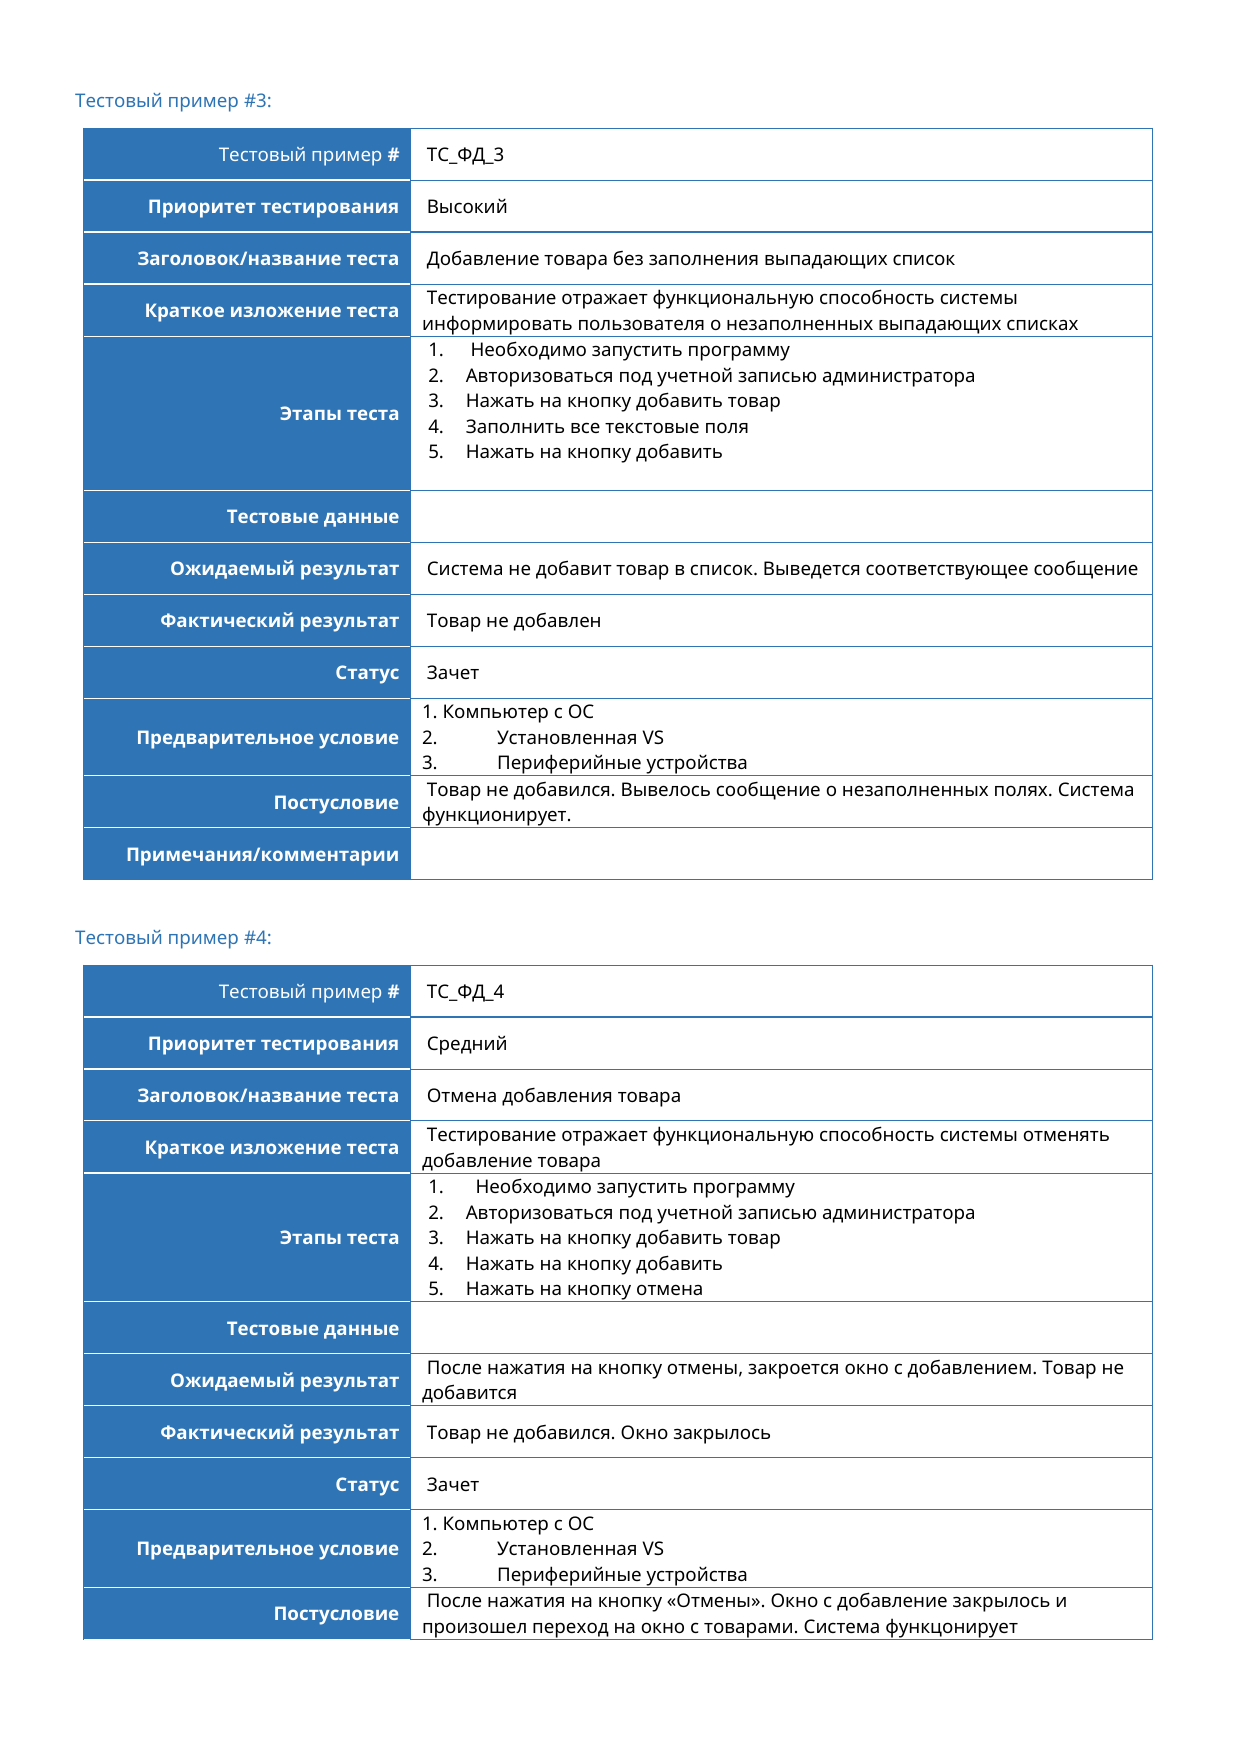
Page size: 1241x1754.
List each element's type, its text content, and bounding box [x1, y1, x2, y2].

table_cell Добавление товара без заполнения выпадающих список [411, 233, 1152, 283]
table_cell Постусловие [84, 776, 410, 827]
table_cell Средний [411, 1018, 1152, 1068]
table_cell Ожидаемый результат [84, 543, 410, 594]
table_cell Приоритет тестирования [84, 181, 410, 231]
table_cell Статус [84, 1458, 410, 1509]
table_cell [411, 828, 1152, 879]
table_cell Система не добавит товар в список. Выведется соответствующее сообщение [411, 543, 1152, 594]
table_cell Краткое изложение теста [84, 285, 410, 336]
table_header ТС_ФД_4 [411, 966, 1152, 1016]
table_cell Тестовые данные [84, 491, 410, 542]
table_cell Этапы теста [84, 1174, 410, 1301]
table_cell Заголовок/название теста [84, 233, 410, 283]
table_cell Приоритет тестирования [84, 1018, 410, 1068]
table_cell Постусловие [84, 1588, 410, 1639]
table_cell Ожидаемый результат [84, 1354, 410, 1405]
table_cell Тестовые данные [84, 1302, 410, 1353]
table_cell Зачет [411, 647, 1152, 698]
table_cell 1. Компьютер с ОС 2. Установленная VS 3. Периферийные устройства [411, 699, 1152, 775]
table_cell Тестирование отражает функциональную способность системы информировать пользователя о незаполненных выпадающих списках [411, 285, 1152, 336]
table_header ТС_ФД_3 [411, 129, 1152, 179]
table_cell [411, 1302, 1152, 1353]
table_cell Зачет [411, 1458, 1152, 1509]
table_cell Необходимо запустить программу Авторизоваться под учетной записью администратора Нажать на кнопку добавить товар Нажать на кнопку добавить Нажать на кнопку отмена [411, 1174, 1152, 1301]
table_cell Высокий [411, 181, 1152, 231]
table_cell После нажатия на кнопку отмены, закроется окно с добавлением. Товар не добавится [411, 1354, 1152, 1405]
table_cell Статус [84, 647, 410, 698]
subtitle Тестовый пример #4: [75, 924, 1165, 950]
table_cell [411, 491, 1152, 542]
table_header Тестовый пример # [84, 129, 410, 179]
table_cell Товар не добавился. Вывелось сообщение о незаполненных полях. Система функционирует. [411, 776, 1152, 827]
table_cell Отмена добавления товара [411, 1070, 1152, 1120]
table_cell 1. Компьютер с ОС 2. Установленная VS 3. Периферийные устройства [411, 1510, 1152, 1587]
table_cell Фактический результат [84, 1406, 410, 1457]
table_cell Необходимо запустить программу Авторизоваться под учетной записью администратора Нажать на кнопку добавить товар Заполнить все текстовые поля Нажать на кнопку добавить [411, 337, 1152, 490]
table_cell Товар не добавлен [411, 595, 1152, 646]
table_header Тестовый пример # [84, 966, 410, 1016]
table_cell После нажатия на кнопку «Отмены». Окно с добавление закрылось и произошел переход на окно с товарами. Система функцонирует [411, 1588, 1152, 1639]
table_cell Предварительное условие [84, 1510, 410, 1587]
table_cell Фактический результат [84, 595, 410, 646]
table_cell Товар не добавился. Окно закрылось [411, 1406, 1152, 1457]
table_cell Заголовок/название теста [84, 1070, 410, 1120]
table_cell Этапы теста [84, 337, 410, 490]
table_cell Тестирование отражает функциональную способность системы отменять добавление товара [411, 1121, 1152, 1172]
table_cell Предварительное условие [84, 699, 410, 775]
table_cell Краткое изложение теста [84, 1121, 410, 1172]
table_cell Примечания/комментарии [84, 828, 410, 879]
subtitle Тестовый пример #3: [75, 87, 1165, 113]
